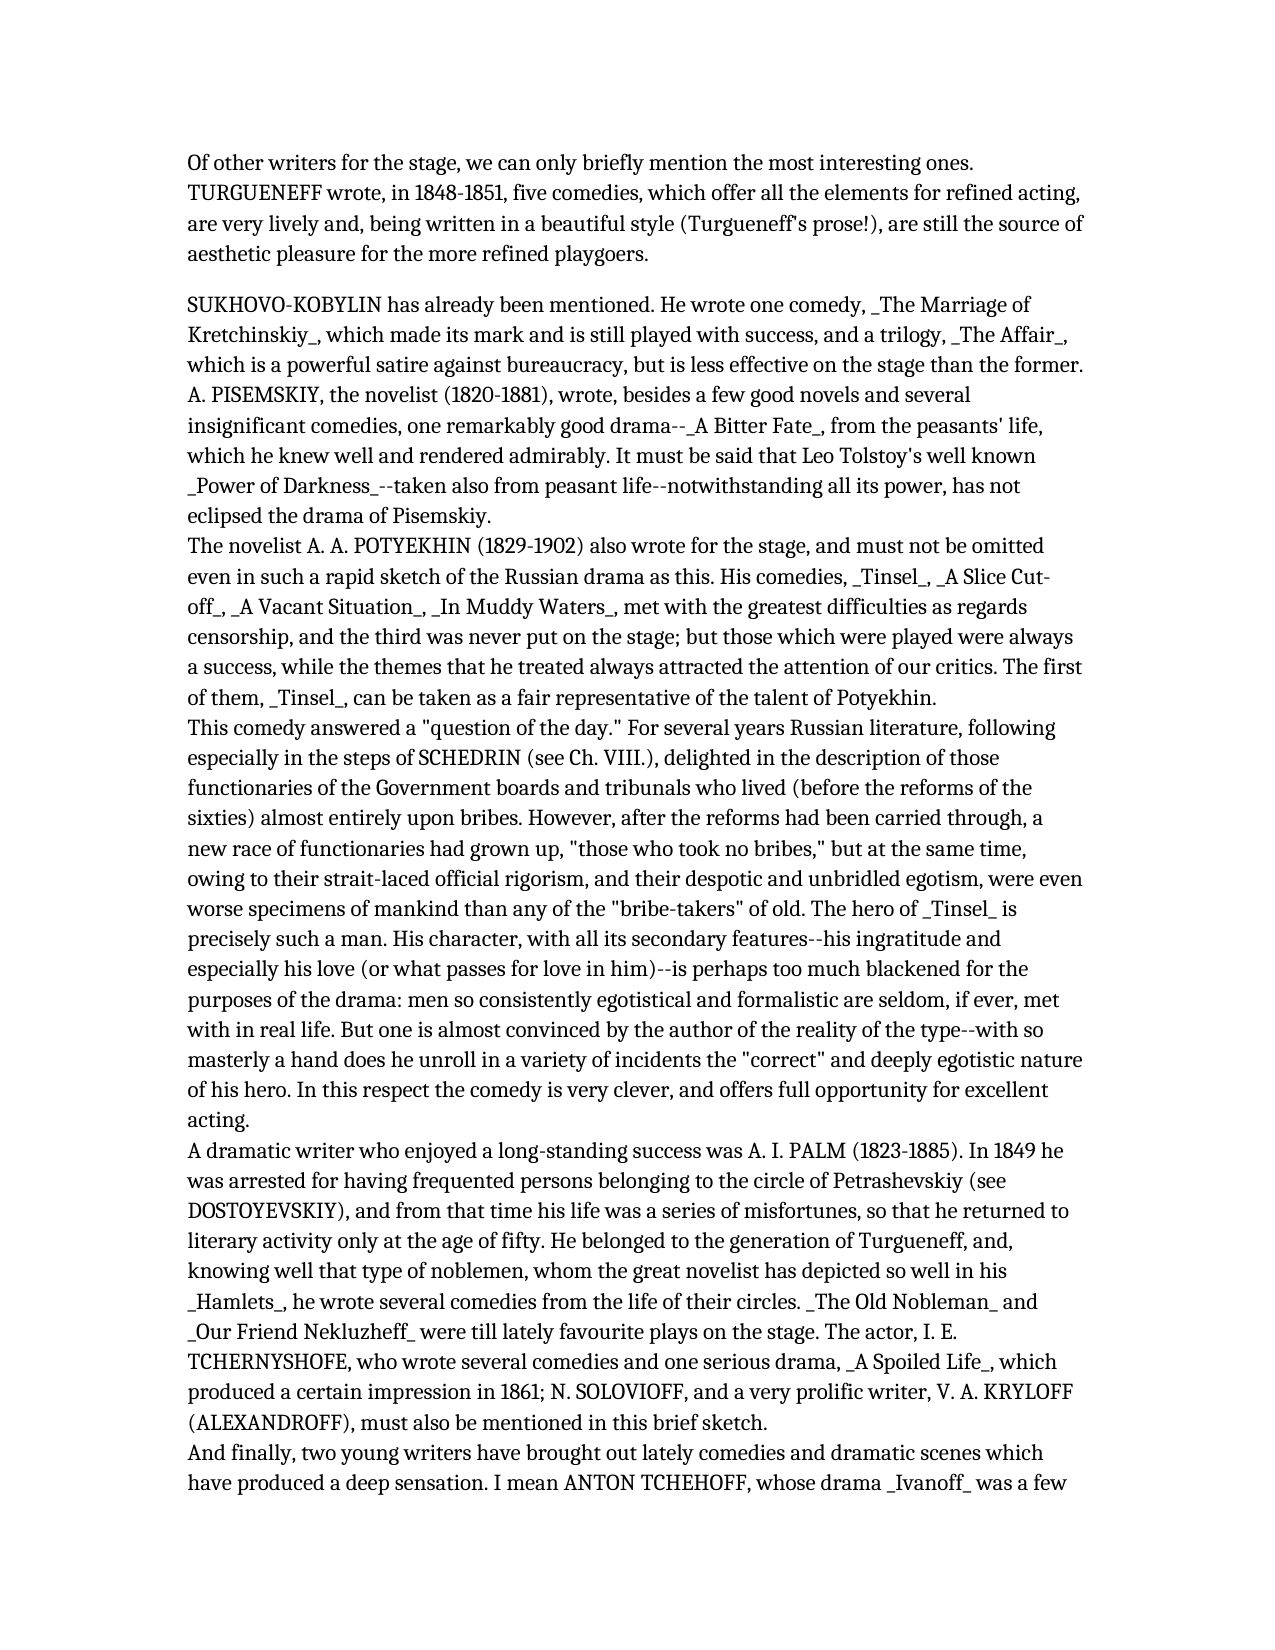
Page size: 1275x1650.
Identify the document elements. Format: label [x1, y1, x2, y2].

text [187, 292, 1087, 1496]
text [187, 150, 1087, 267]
